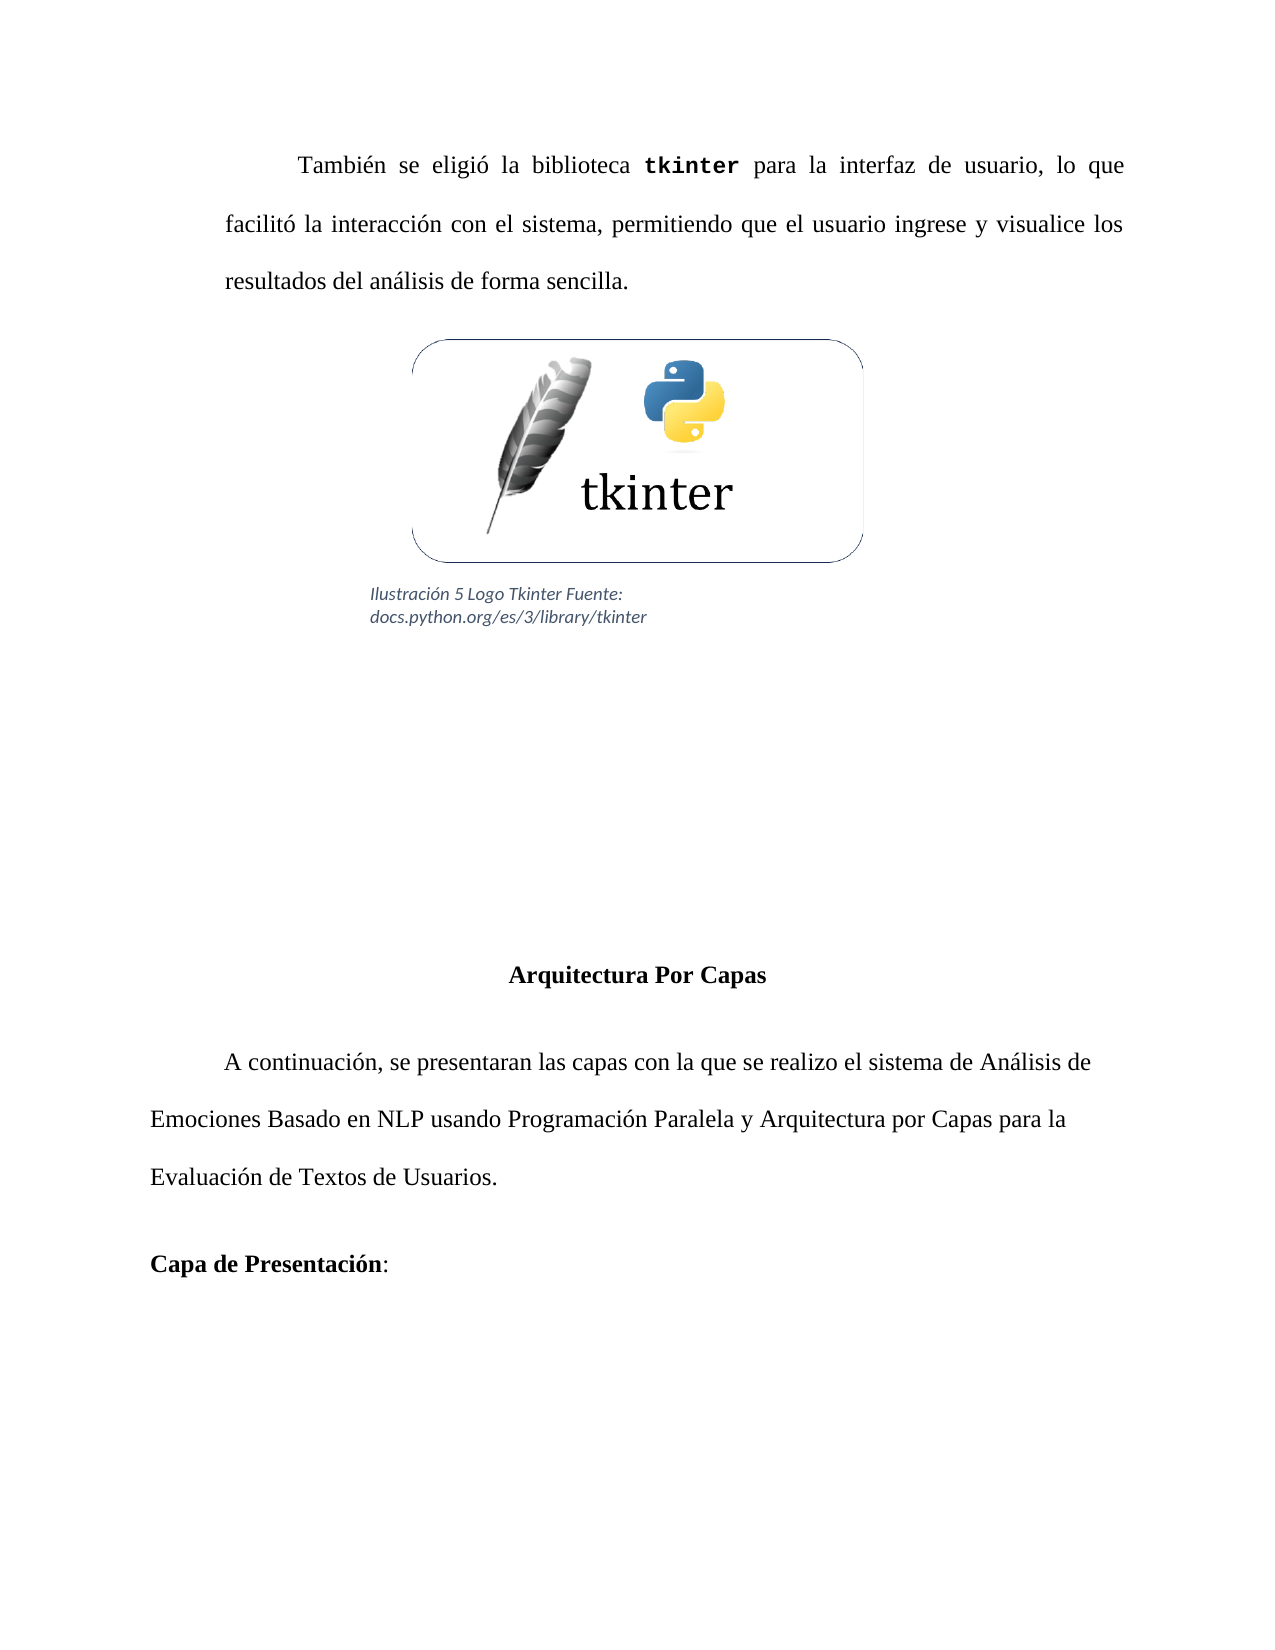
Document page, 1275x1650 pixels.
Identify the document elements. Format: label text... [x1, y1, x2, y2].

picture [412, 320, 864, 577]
text A continuación, se presentaran las capas con la que se realizo el sistema de Análisis de Emociones Basado en NLP usando Programación Paralela y Arquitectura por Capas para la Evaluación de Textos de Usuarios. [150, 1047, 1125, 1191]
text Arquitectura Por Capas [150, 960, 1125, 989]
text También se eligió la biblioteca tkinter para la interfaz de usuario, lo que facilitó la interacción con el sistema, permitiendo que el usuario ingrese y visualice los resultados del análisis de forma sencilla. [225, 150, 1125, 295]
text Capa de Presentación: [150, 1249, 1125, 1277]
